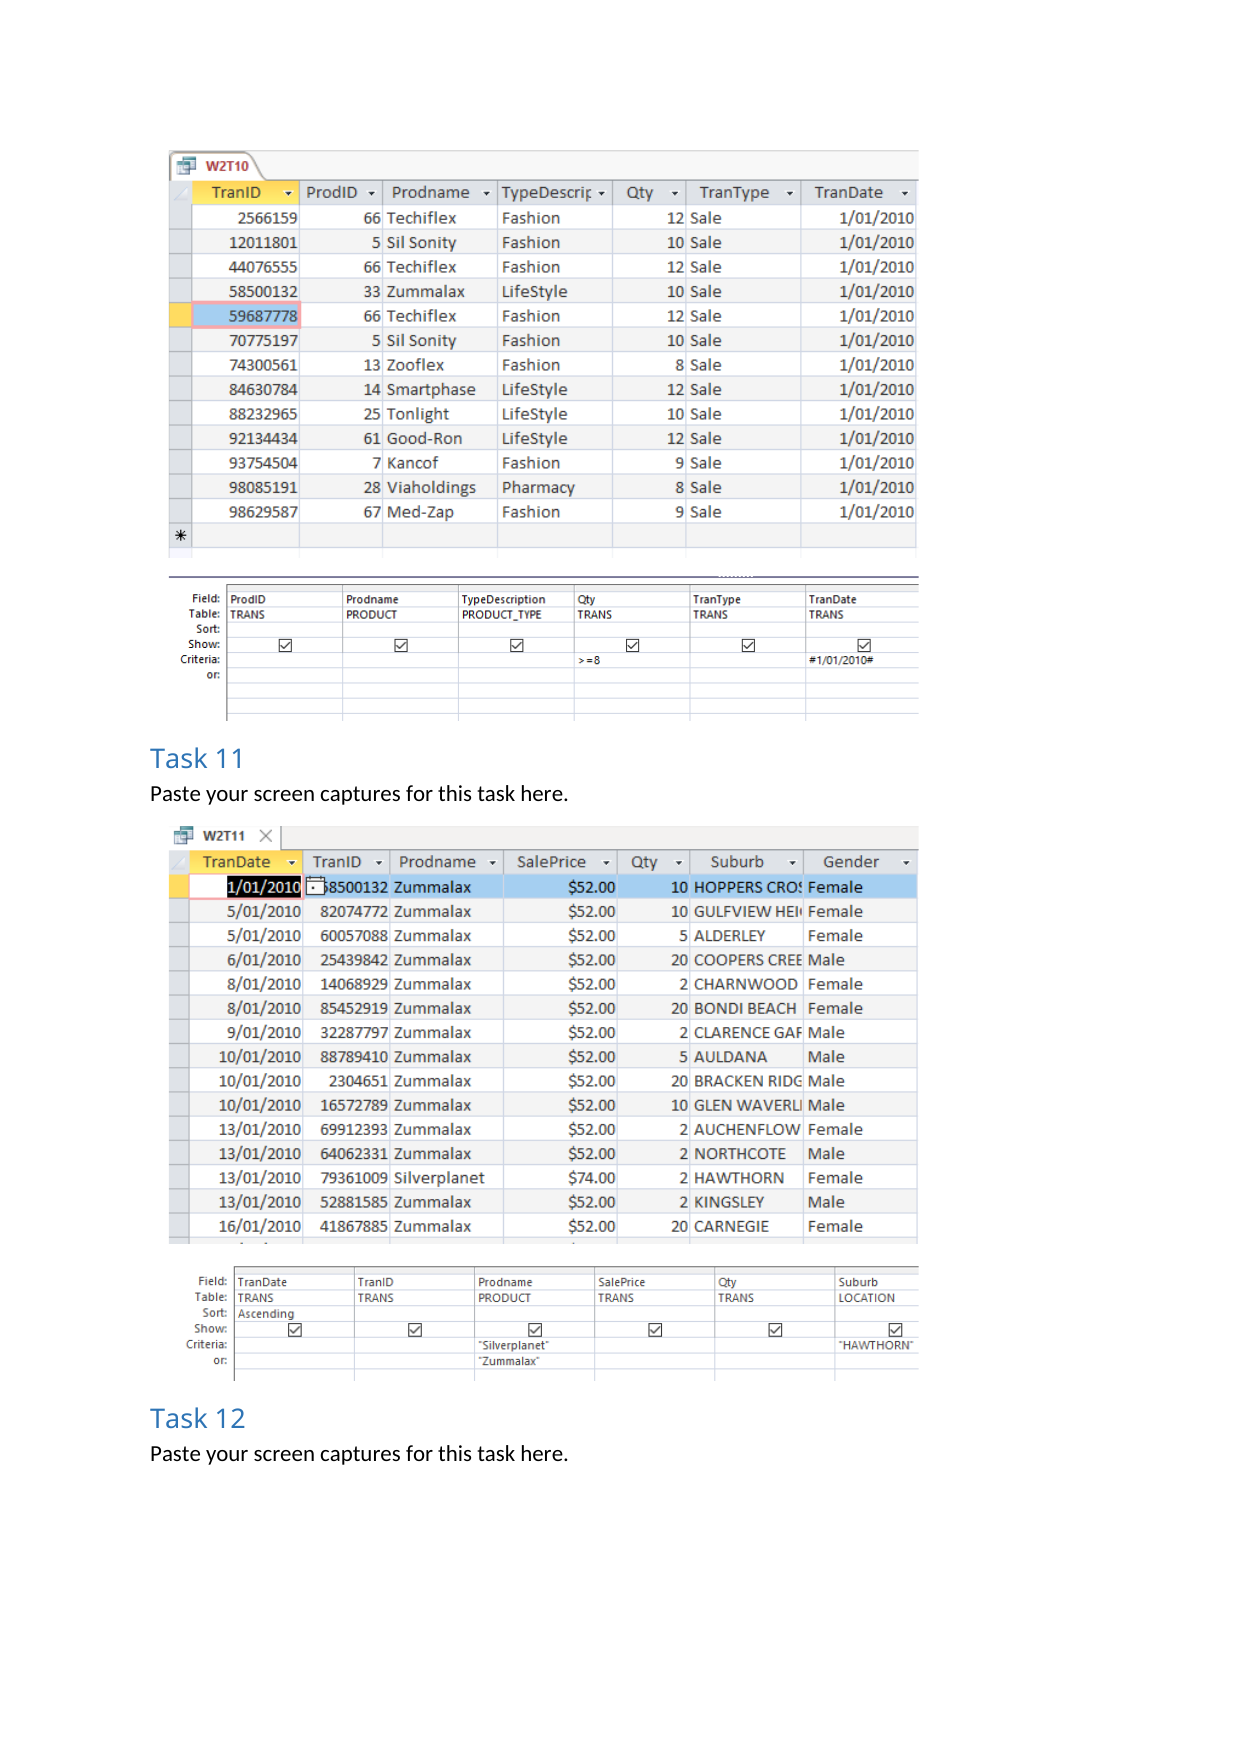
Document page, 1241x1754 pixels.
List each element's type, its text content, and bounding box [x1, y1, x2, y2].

text Paste your screen captures for this task here. [150, 779, 1090, 807]
subtitle Task 12 [150, 1399, 1090, 1436]
subtitle Task 11 [150, 739, 1090, 776]
text Paste your screen captures for this task here. [150, 1439, 1090, 1467]
